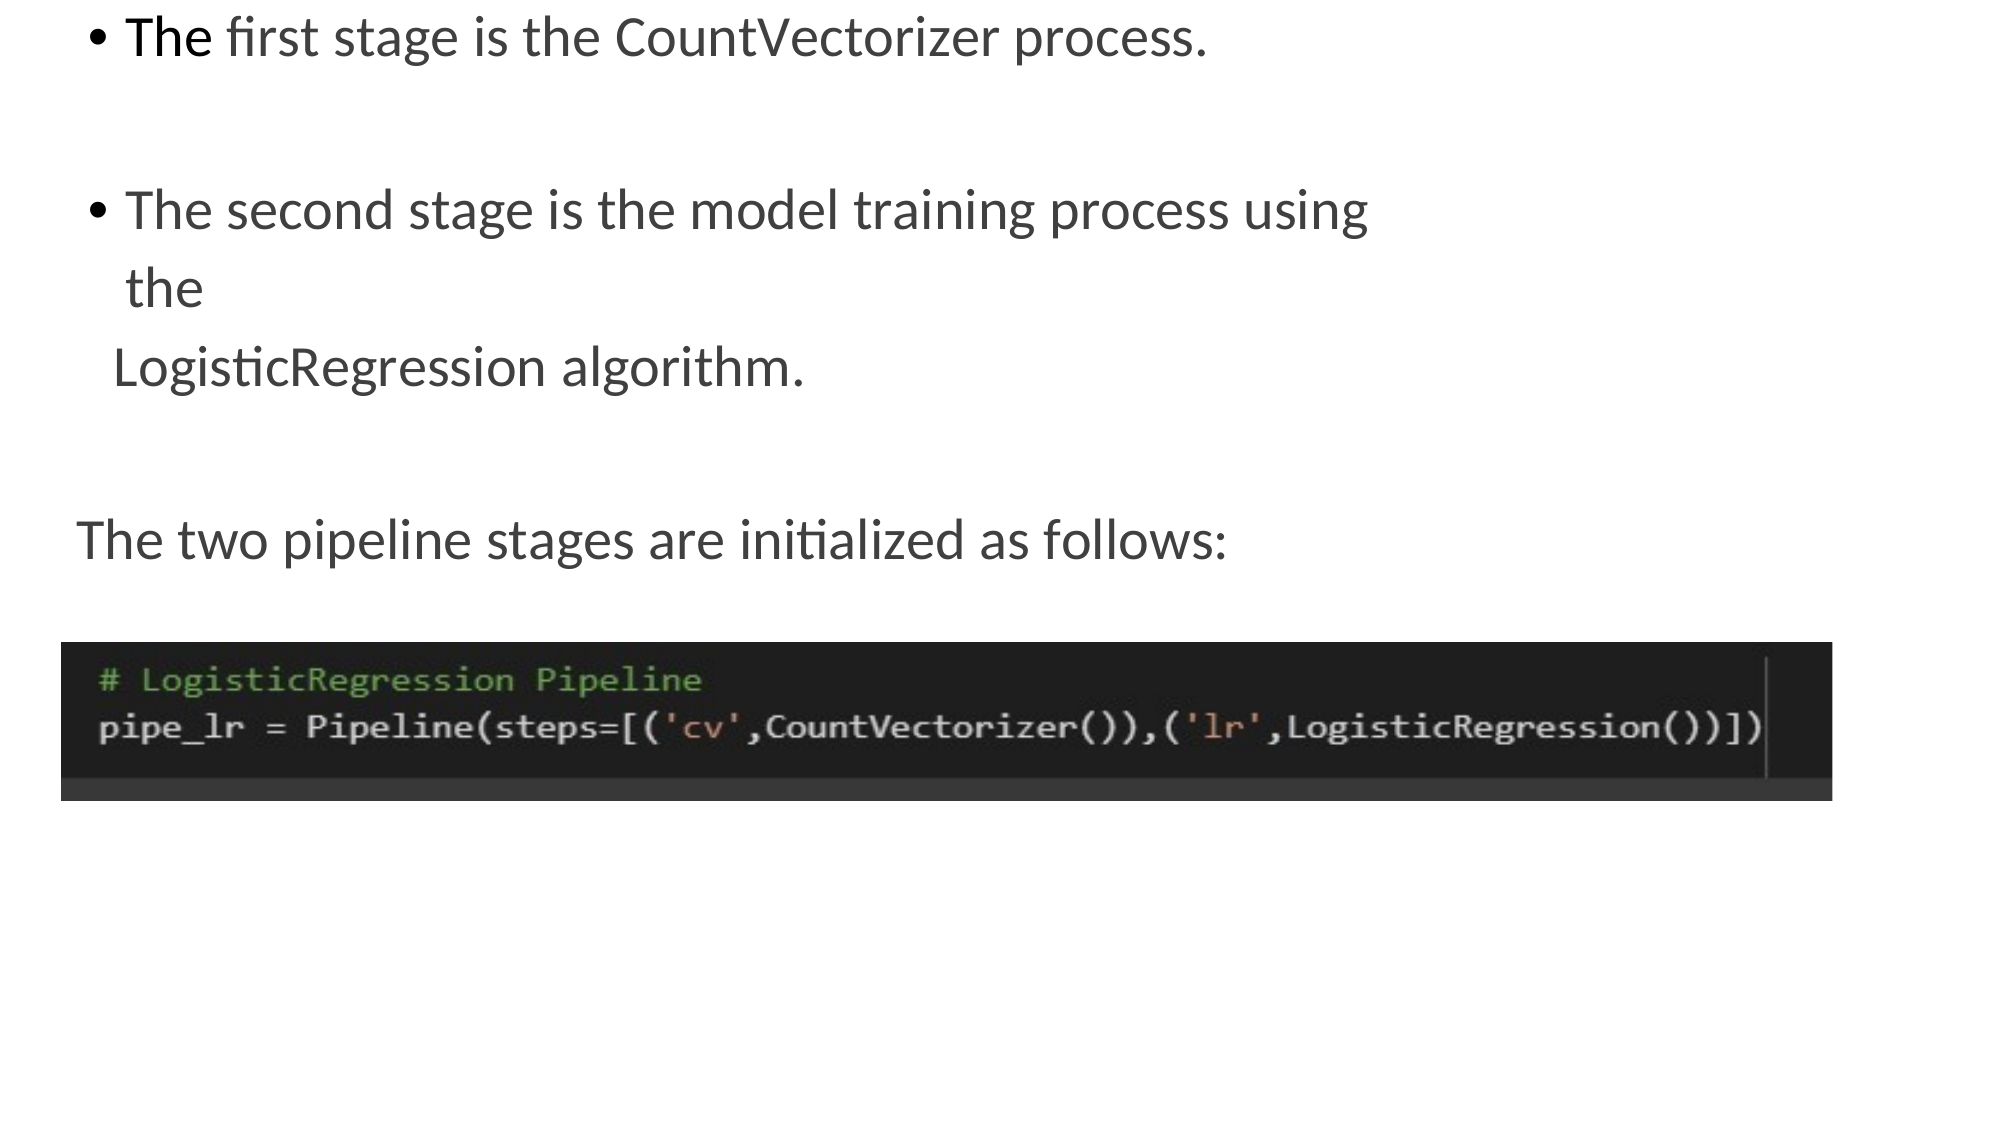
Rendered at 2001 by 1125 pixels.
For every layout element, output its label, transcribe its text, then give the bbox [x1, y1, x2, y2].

list The first stage is the CountVectorizer process. [88, 0, 1447, 71]
text The two pipeline stages are initialized as follows: [76, 502, 1447, 574]
text LogisticRegression algorithm. [114, 329, 1447, 401]
list The second stage is the model training process using the [88, 173, 1447, 322]
picture [61, 642, 1833, 801]
